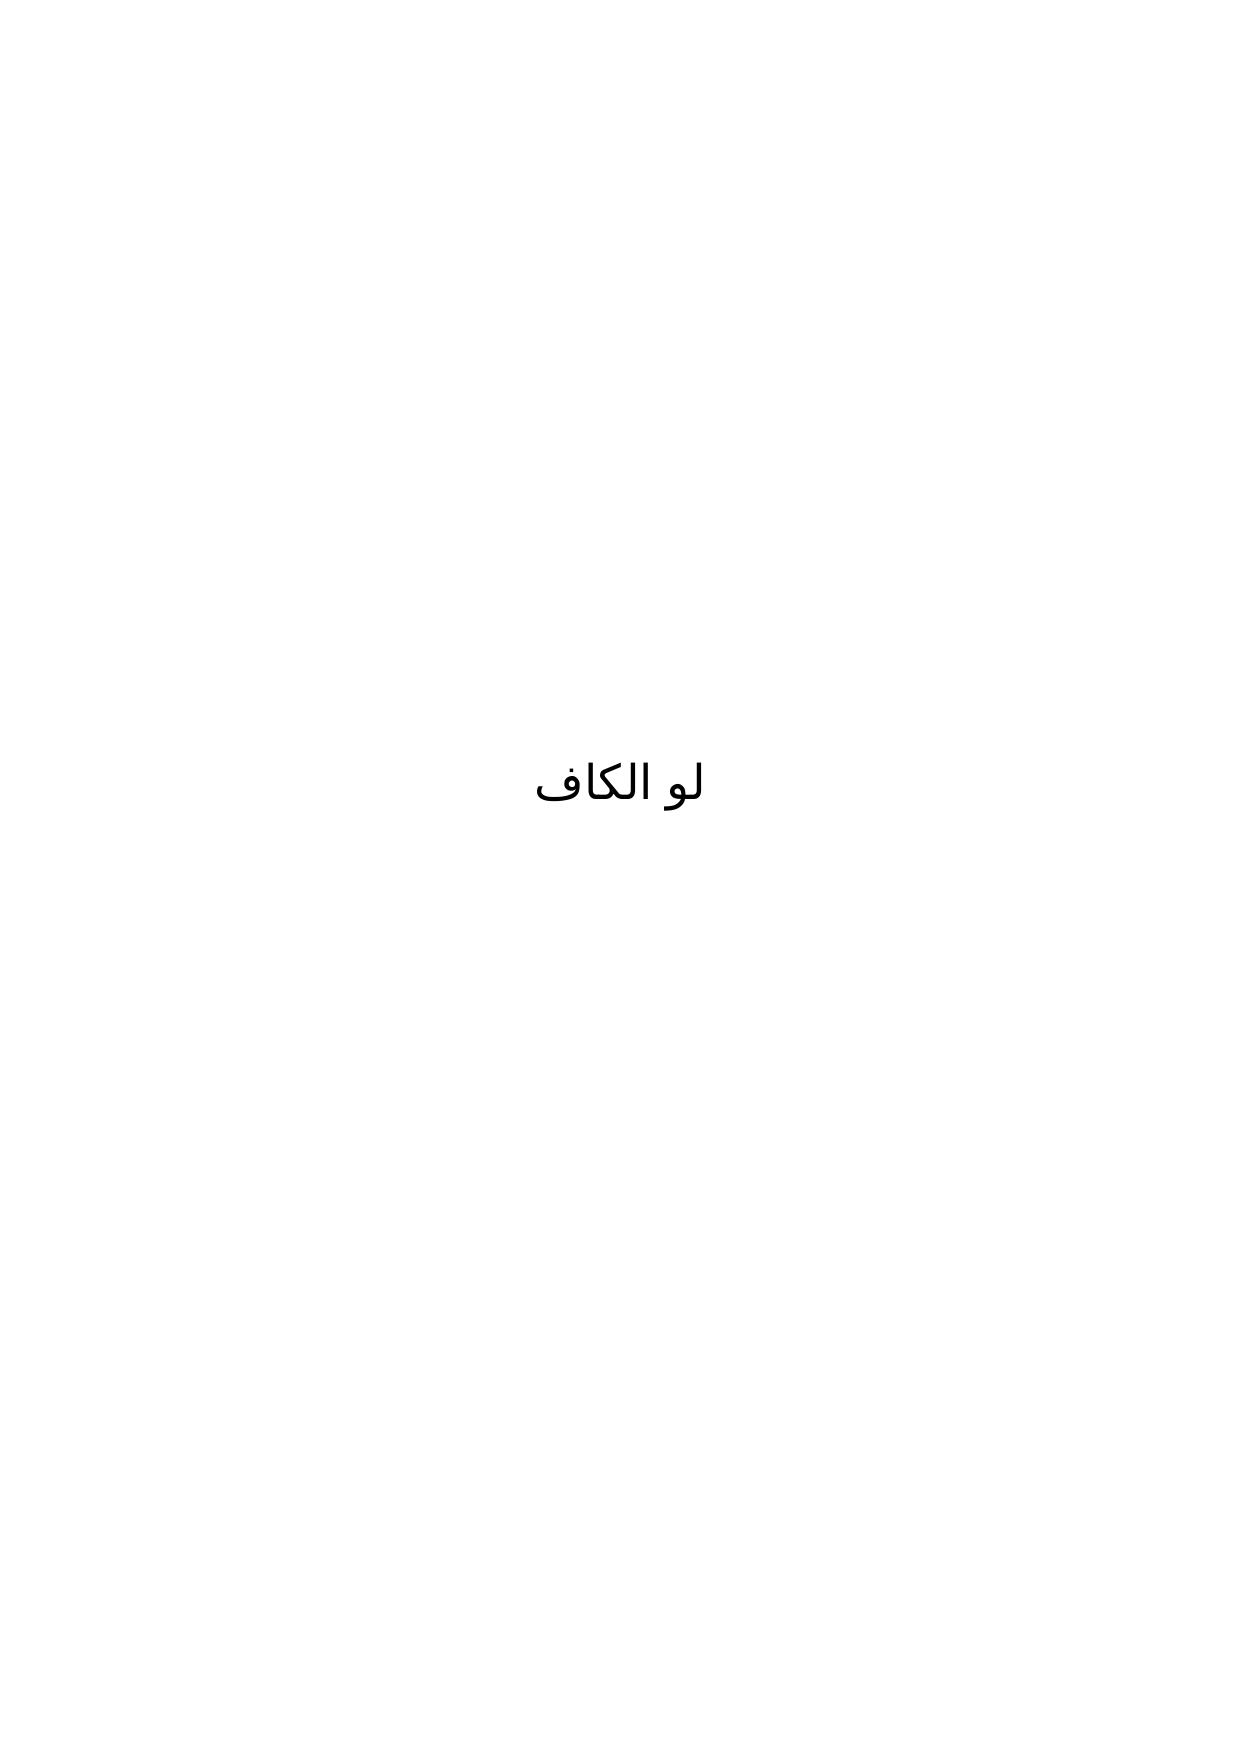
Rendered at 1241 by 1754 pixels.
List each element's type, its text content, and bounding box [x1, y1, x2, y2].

text لو الكاف [150, 754, 1090, 809]
